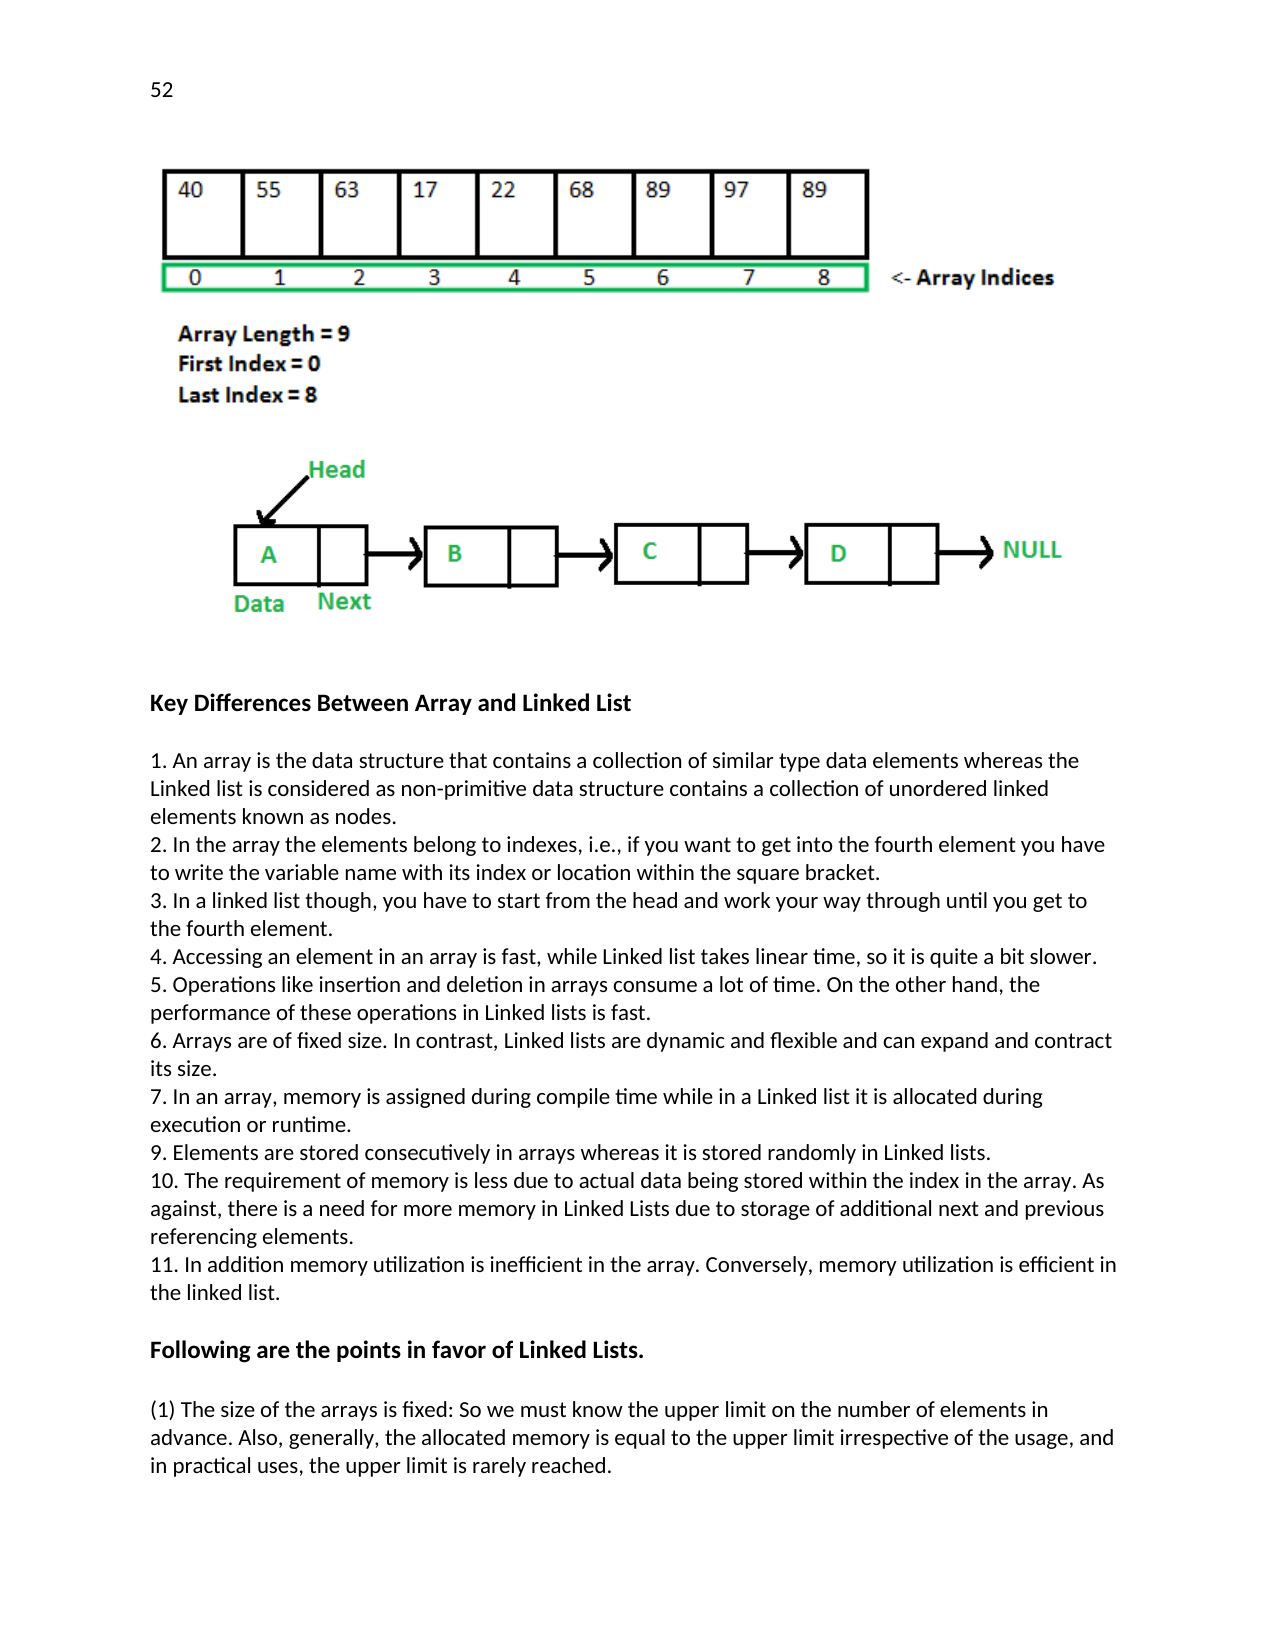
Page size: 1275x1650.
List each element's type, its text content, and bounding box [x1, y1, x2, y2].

text (1) The size of the arrays is fixed: So we must know the upper limit on the number of elements in advance. Also, generally, the allocated memory is equal to the upper limit irrespective of the usage, and in practical uses, the upper limit is rarely reached. [150, 1396, 1125, 1479]
text 1. An array is the data structure that contains a collection of similar type data elements whereas the Linked list is considered as non-primitive data structure contains a collection of unordered linked elements known as nodes. 2. In the array the elements belong to indexes, i.e., if you want to get into the fourth element you have to write the variable name with its index or location within the square bracket. 3. In a linked list though, you have to start from the head and work your way through until you get to the fourth element. 4. Accessing an element in an array is fast, while Linked list takes linear time, so it is quite a bit slower. 5. Operations like insertion and deletion in arrays consume a lot of time. On the other hand, the performance of these operations in Linked lists is fast. 6. Arrays are of fixed size. In contrast, Linked lists are dynamic and flexible and can expand and contract its size. 7. In an array, memory is assigned during compile time while in a Linked list it is allocated during execution or runtime. 9. Elements are stored consecutively in arrays whereas it is stored randomly in Linked lists. 10. The requirement of memory is less due to actual data being stored within the index in the array. As against, there is a need for more memory in Linked Lists due to storage of additional next and previous referencing elements. 11. In addition memory utilization is inefficient in the array. Conversely, memory utilization is efficient in the linked list. [150, 746, 1125, 1306]
text Key Differences Between Array and Linked List [150, 687, 1125, 746]
picture [150, 448, 1125, 665]
text Following are the points in favor of Linked Lists. [150, 1334, 1125, 1365]
picture [150, 150, 1075, 420]
